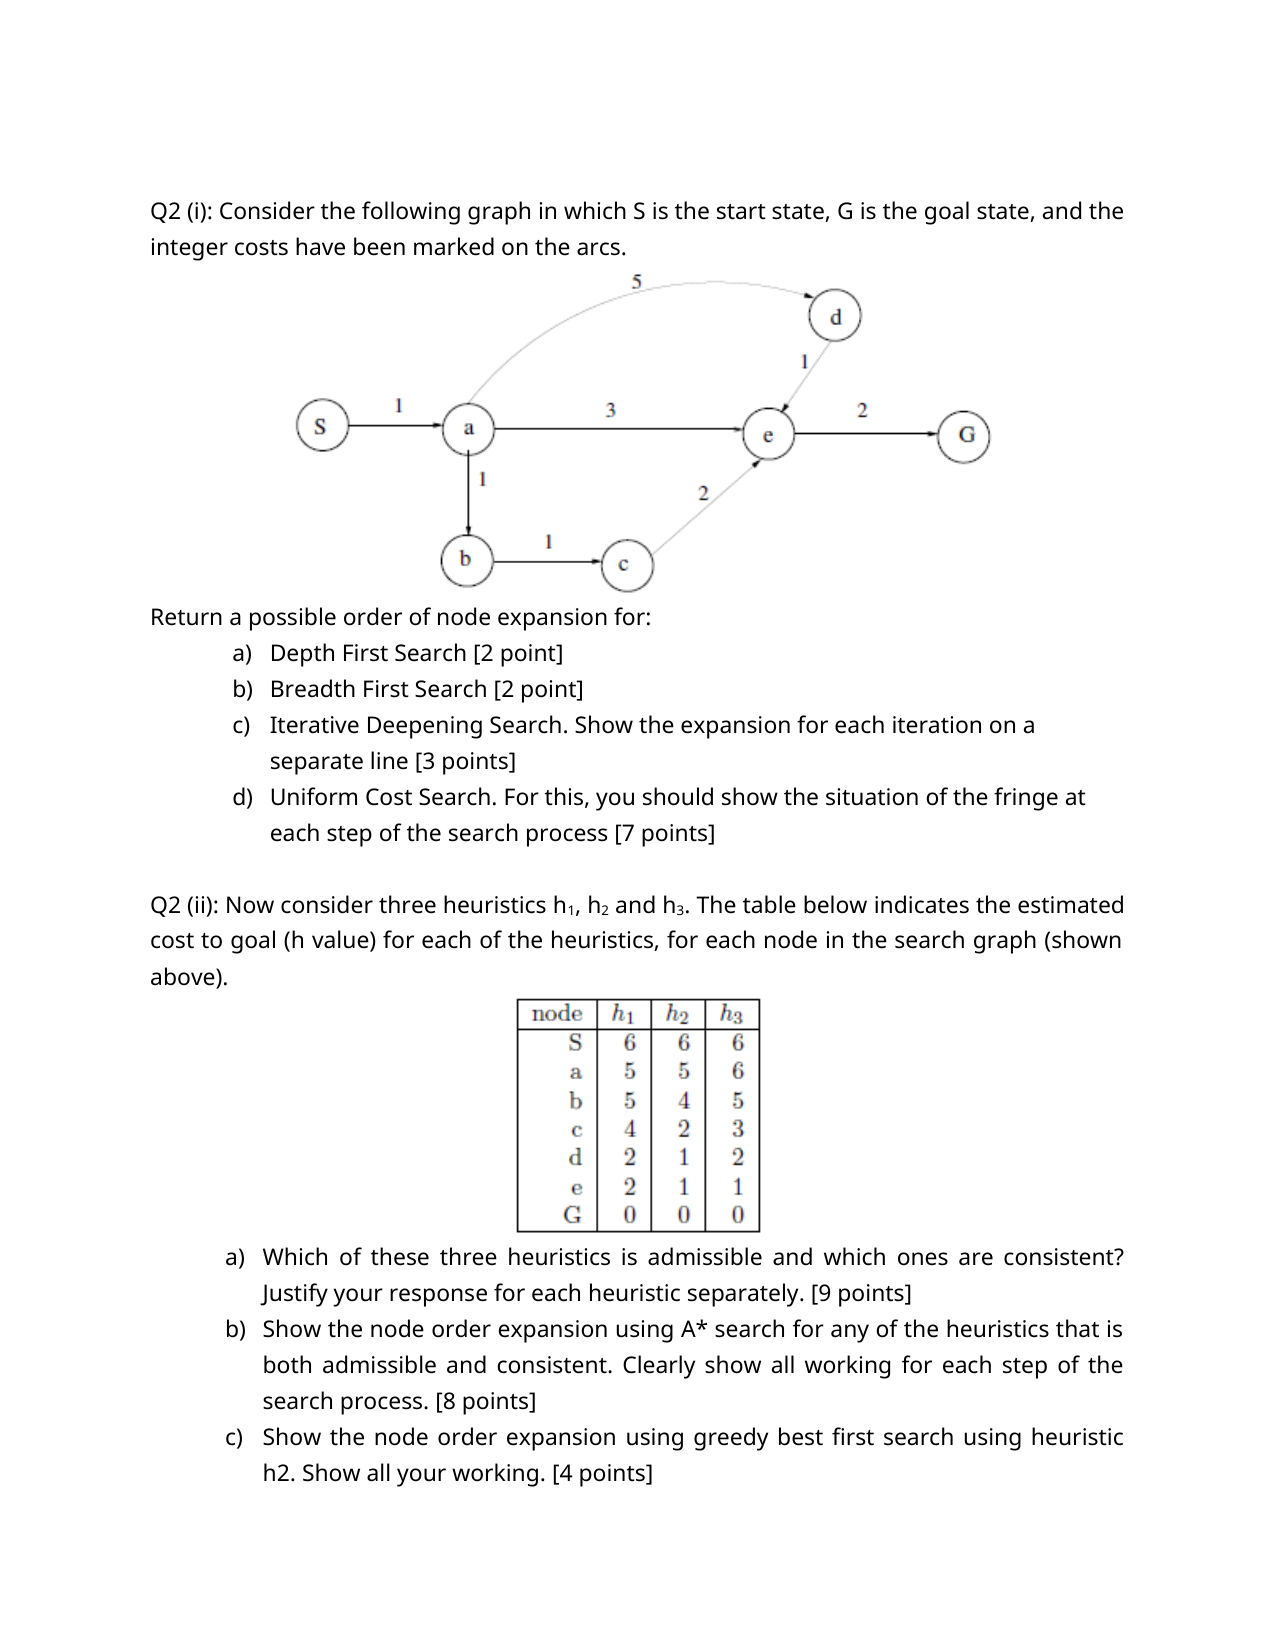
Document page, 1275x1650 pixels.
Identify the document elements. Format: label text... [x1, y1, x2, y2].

list Iterative Deepening Search. Show the expansion for each iteration on a separate line [3 points] [232, 709, 1125, 776]
list Depth First Search [2 point] [232, 637, 1125, 668]
text Q2 (ii): Now consider three heuristics h1, h2 and h3. The table below indicates the estimated cost to goal (h value) for each of the heuristics, for each node in the search graph (shown above). [150, 888, 1125, 992]
list Show the node order expansion using greedy best first search using heuristic h2. Show all your working. [4 points] [225, 1421, 1125, 1488]
list Show the node order expansion using A* search for any of the heuristics that is both admissible and consistent. Clearly show all working for each step of the search process. [8 points] [225, 1313, 1125, 1416]
list Which of these three heuristics is admissible and which ones are consistent? Justify your response for each heuristic separately. [9 points] [225, 1241, 1125, 1308]
text Return a possible order of node expansion for: [150, 601, 1125, 632]
text Q2 (i): Consider the following graph in which S is the start state, G is the goal state, and the integer costs have been marked on the arcs. [150, 195, 1125, 262]
list Uniform Cost Search. For this, you should show the situation of the fringe at each step of the search process [7 points] [232, 781, 1125, 848]
list Breadth First Search [2 point] [232, 673, 1125, 704]
